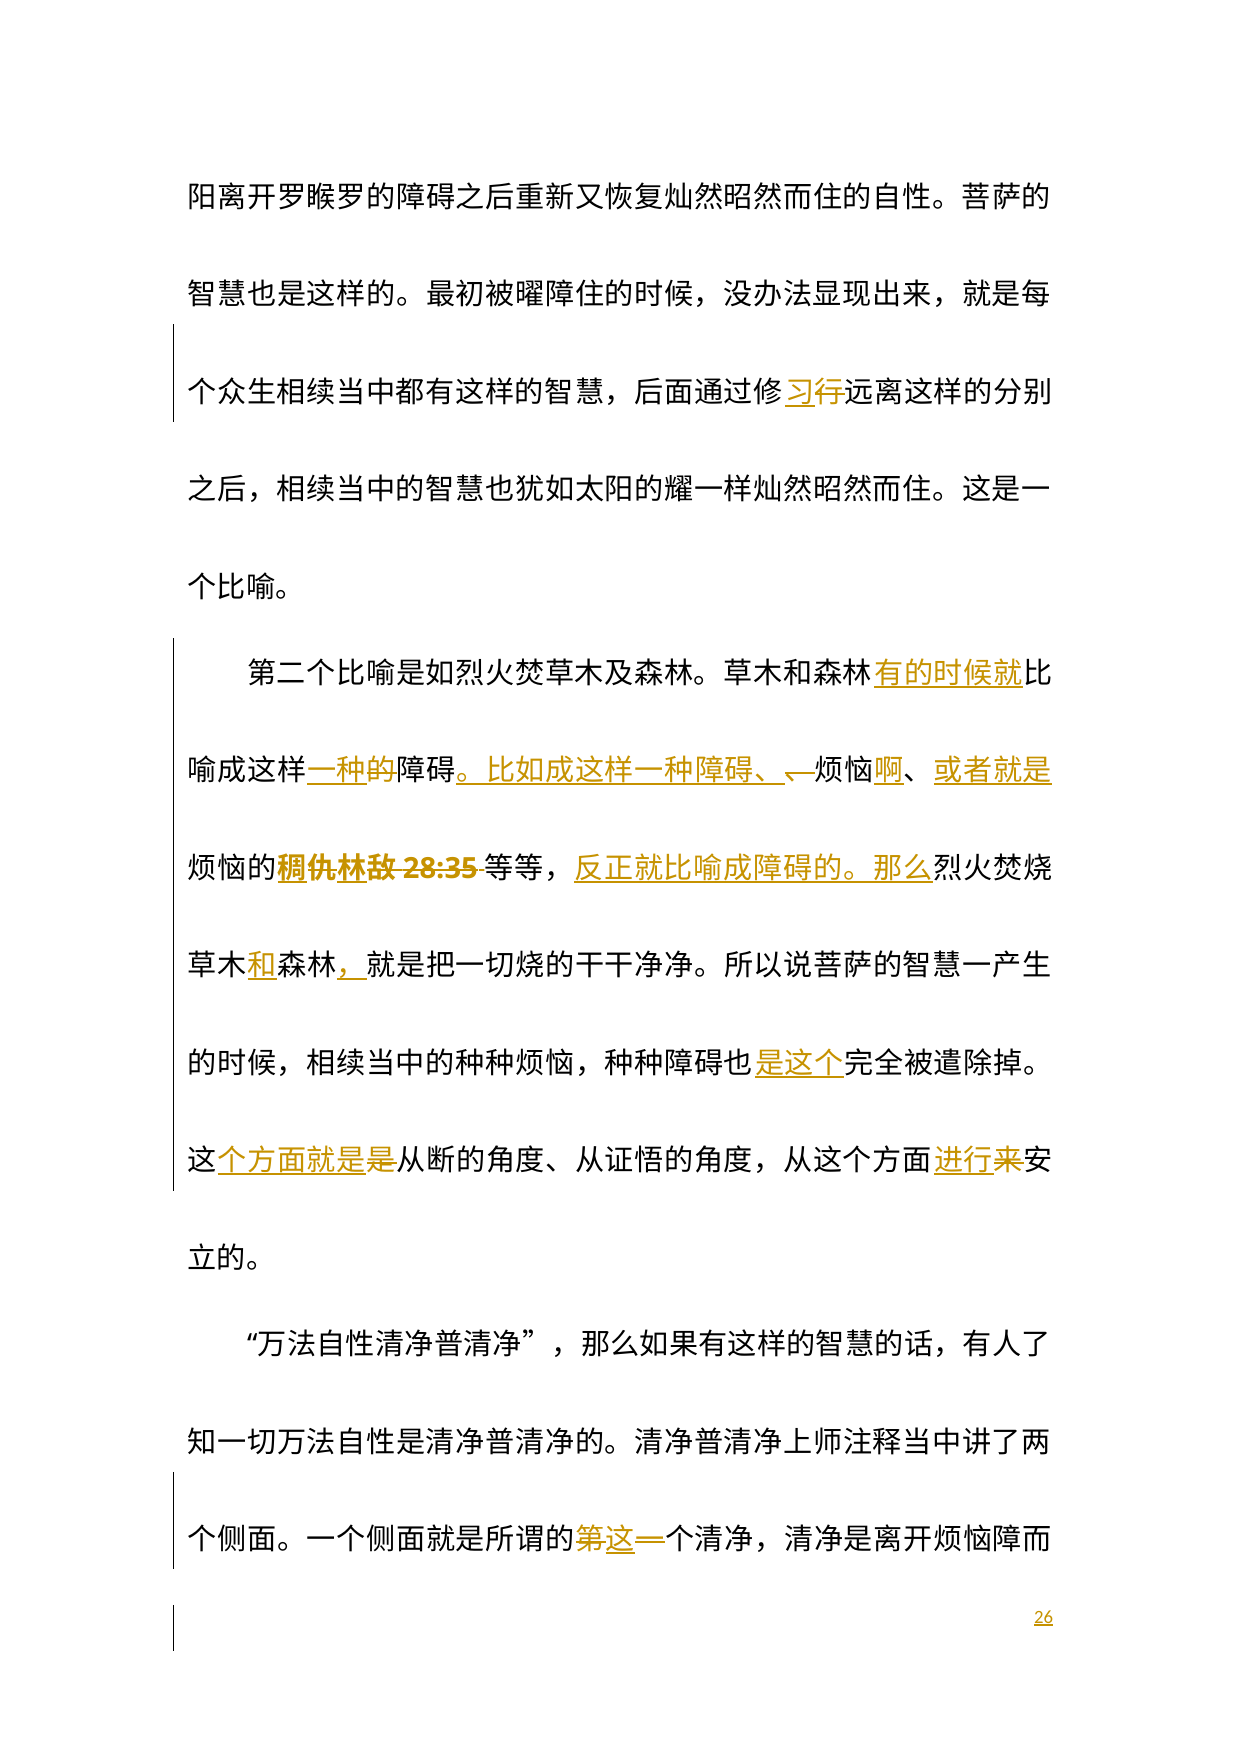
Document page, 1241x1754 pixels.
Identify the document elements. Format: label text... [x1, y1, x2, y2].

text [187, 162, 1053, 617]
text 第二个比喻是如烈火焚草木及森林。草木和森林比喻成这样障碍烦恼、烦恼的等等，烈火焚烧草木森林就是把一切烧的干干净净。所以说菩萨的智慧一产生的时候，相续当中的种种烦恼，种种障碍也完全被遣除掉。这从断的角度、从证悟的角度，从这个方面安立的。 [187, 638, 1053, 1288]
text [187, 1309, 1053, 1569]
